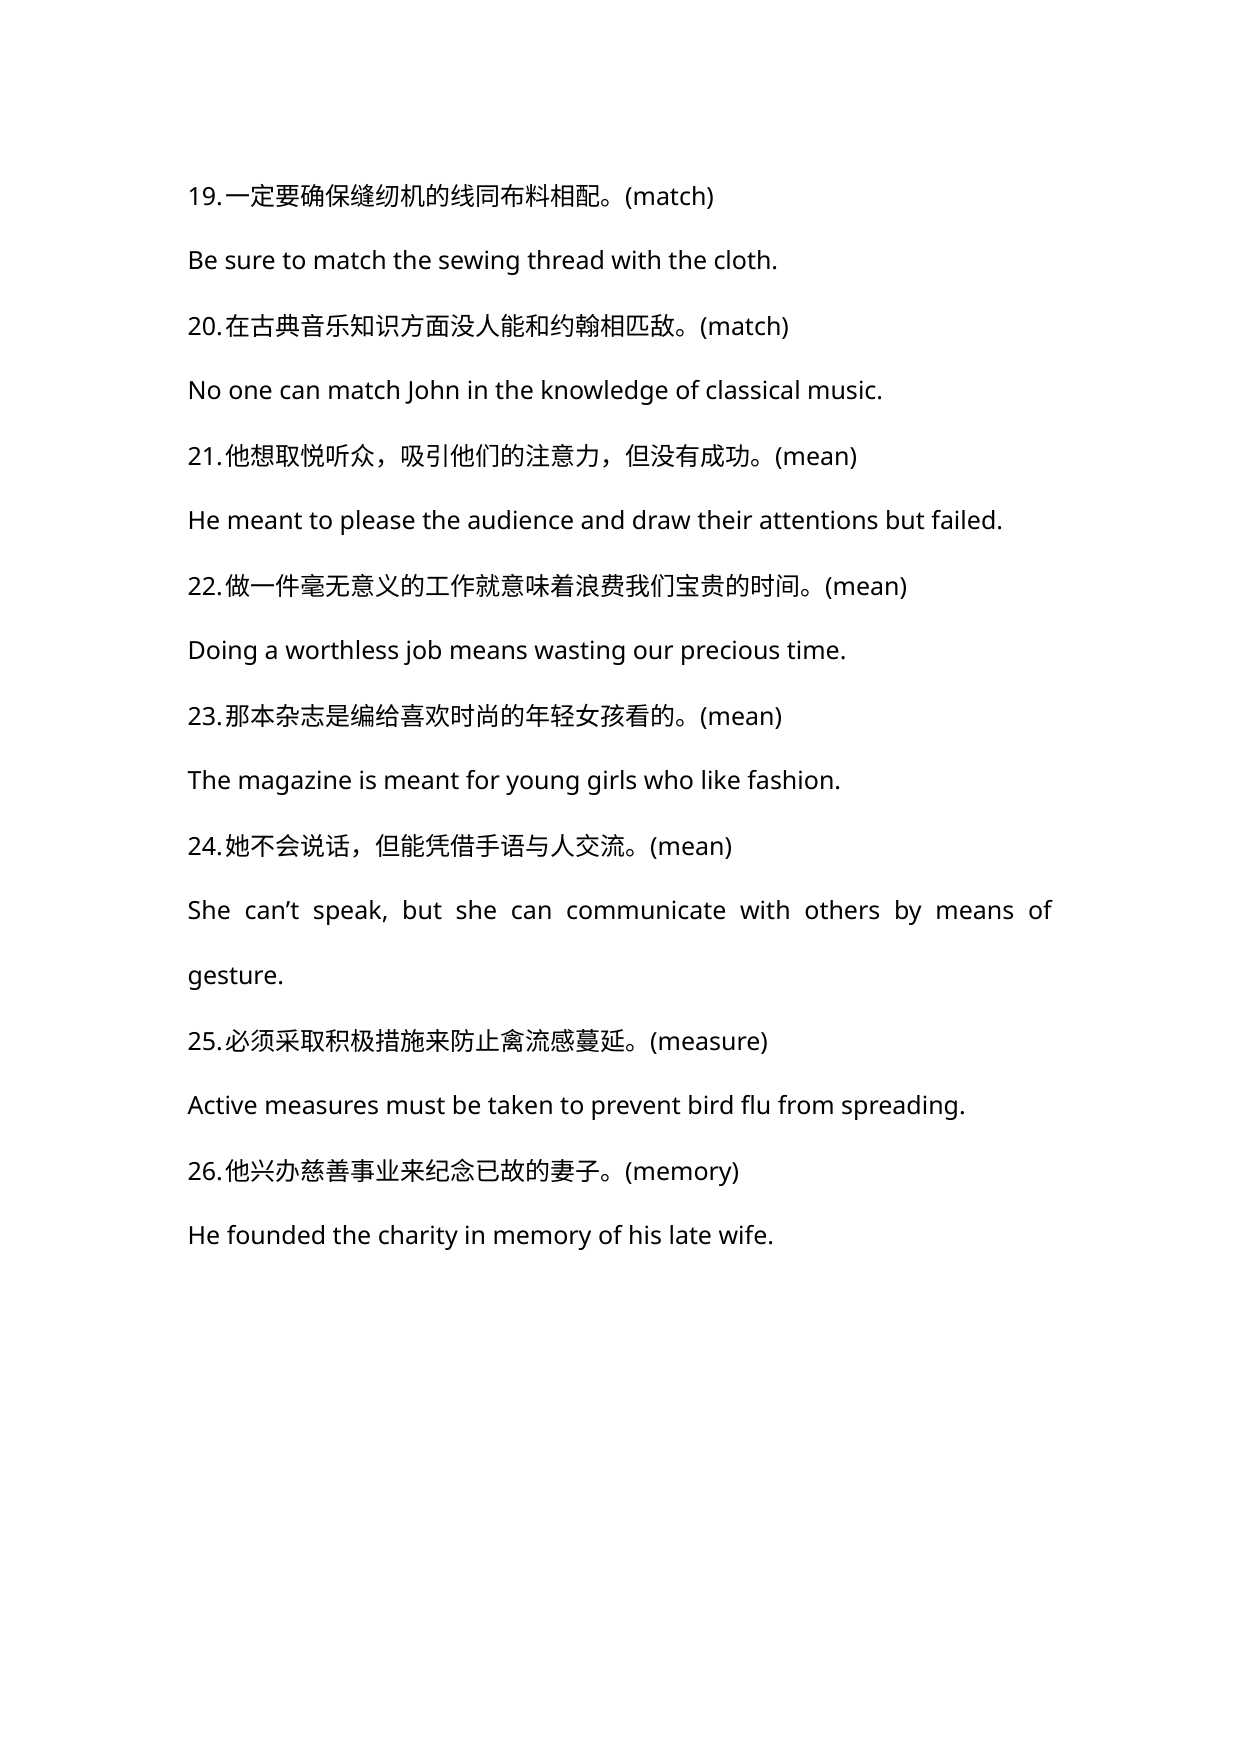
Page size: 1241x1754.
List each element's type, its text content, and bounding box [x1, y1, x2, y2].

list 必须采取积极措施来防止禽流感蔓延。(measure) [187, 1007, 1053, 1072]
text She can’t speak, but she can communicate with others by means of gesture. [187, 877, 1053, 1007]
text He meant to please the audience and draw their attentions but failed. [187, 487, 1053, 552]
list 那本杂志是编给喜欢时尚的年轻女孩看的。(mean) [187, 682, 1053, 747]
text Active measures must be taken to prevent bird flu from spreading. [187, 1072, 1053, 1137]
list 她不会说话，但能凭借手语与人交流。(mean) [187, 812, 1053, 877]
text Doing a worthless job means wasting our precious time. [187, 617, 1053, 682]
text No one can match John in the knowledge of classical music. [187, 357, 1053, 422]
list 他想取悦听众，吸引他们的注意力，但没有成功。(mean) [187, 422, 1053, 487]
text The magazine is meant for young girls who like fashion. [187, 747, 1053, 812]
list 做一件毫无意义的工作就意味着浪费我们宝贵的时间。(mean) [187, 552, 1053, 617]
list 他兴办慈善事业来纪念已故的妻子。(memory) [187, 1137, 1053, 1202]
text He founded the charity in memory of his late wife. [187, 1202, 1053, 1267]
text Be sure to match the sewing thread with the cloth. [187, 227, 1053, 292]
list 在古典音乐知识方面没人能和约翰相匹敌。(match) [187, 292, 1053, 357]
list 一定要确保缝纫机的线同布料相配。(match) [187, 162, 1053, 227]
